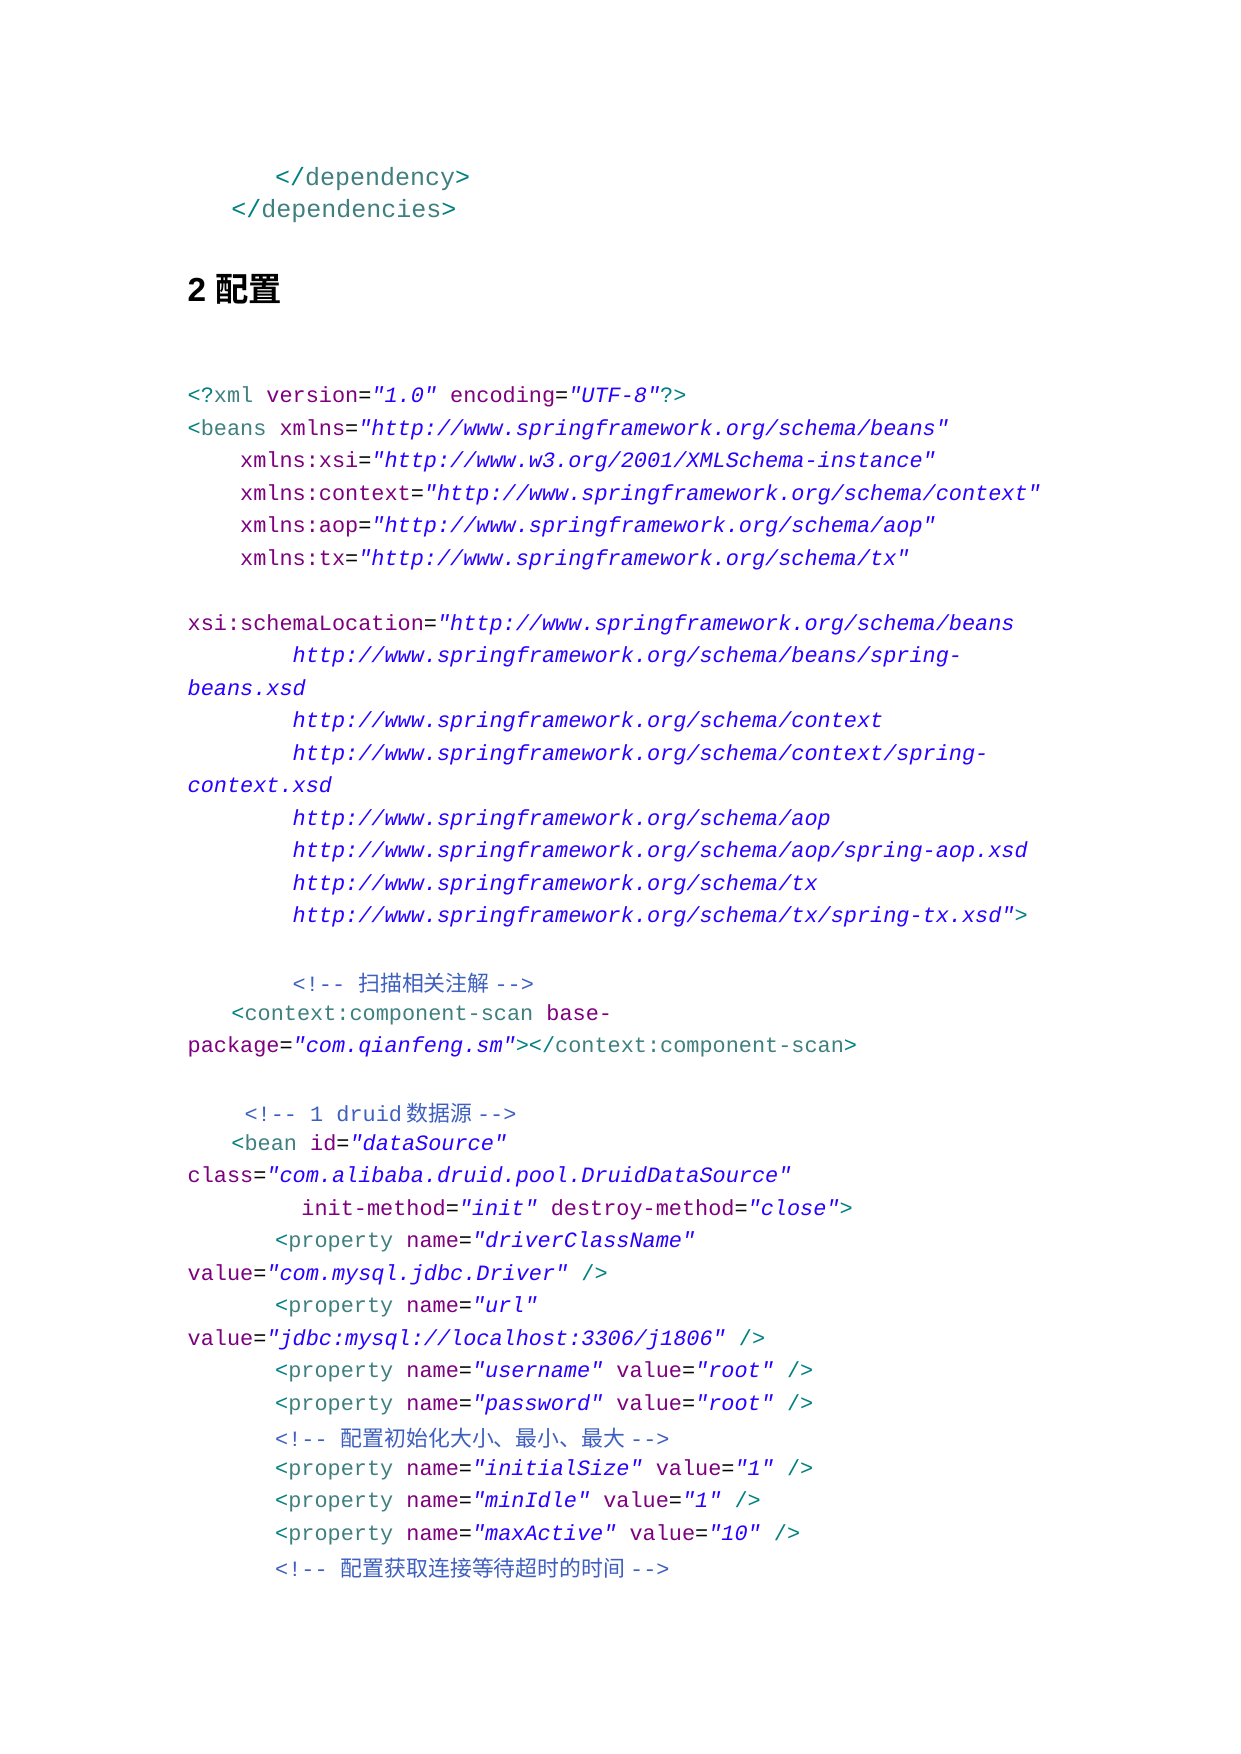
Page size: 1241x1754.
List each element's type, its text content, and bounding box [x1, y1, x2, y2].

text <property name="driverClassName" value="com.mysql.jdbc.Driver" /> [187, 1226, 1053, 1291]
text xmlns:context="http://www.springframework.org/schema/context" [187, 478, 1053, 511]
text </dependency> [187, 162, 1053, 194]
text http://www.springframework.org/schema/tx [187, 868, 1053, 901]
text <property name="maxActive" value="10" /> [187, 1518, 1053, 1551]
text <property name="password" value="root" /> [187, 1388, 1053, 1421]
text <property name="url" value="jdbc:mysql://localhost:3306/j1806" /> [187, 1291, 1053, 1356]
text <beans xmlns="http://www.springframework.org/schema/beans" [187, 413, 1053, 446]
text xsi:schemaLocation="http://www.springframework.org/schema/beans [187, 576, 1053, 641]
text http://www.springframework.org/schema/context [187, 706, 1053, 738]
text http://www.springframework.org/schema/aop/spring-aop.xsd [187, 836, 1053, 868]
text http://www.springframework.org/schema/aop [187, 803, 1053, 836]
text http://www.springframework.org/schema/context/spring-context.xsd [187, 738, 1053, 803]
text <!-- 配置初始化大小、最小、最大 --> [187, 1421, 1053, 1453]
text </dependencies> [187, 194, 1053, 227]
text init-method="init" destroy-method="close"> [187, 1193, 1053, 1226]
text <property name="username" value="root" /> [187, 1356, 1053, 1388]
text <property name="initialSize" value="1" /> [187, 1453, 1053, 1486]
subtitle 2 配置 [187, 254, 1053, 319]
text <property name="minIdle" value="1" /> [187, 1486, 1053, 1518]
text http://www.springframework.org/schema/tx/spring-tx.xsd"> [187, 901, 1053, 933]
text <!-- 1 druid数据源 --> [187, 1096, 1053, 1128]
text <?xml version="1.0" encoding="UTF-8"?> [187, 381, 1053, 413]
text xmlns:aop="http://www.springframework.org/schema/aop" [187, 511, 1053, 543]
text <bean id="dataSource" class="com.alibaba.druid.pool.DruidDataSource" [187, 1128, 1053, 1193]
text xmlns:xsi="http://www.w3.org/2001/XMLSchema-instance" [187, 446, 1053, 478]
text http://www.springframework.org/schema/beans/spring-beans.xsd [187, 641, 1053, 706]
text xmlns:tx="http://www.springframework.org/schema/tx" [187, 543, 1053, 576]
text <!-- 扫描相关注解 --> [187, 966, 1053, 998]
text <context:component-scan base-package="com.qianfeng.sm"></context:component-scan> [187, 998, 1053, 1063]
text <!-- 配置获取连接等待超时的时间 --> [187, 1551, 1053, 1583]
